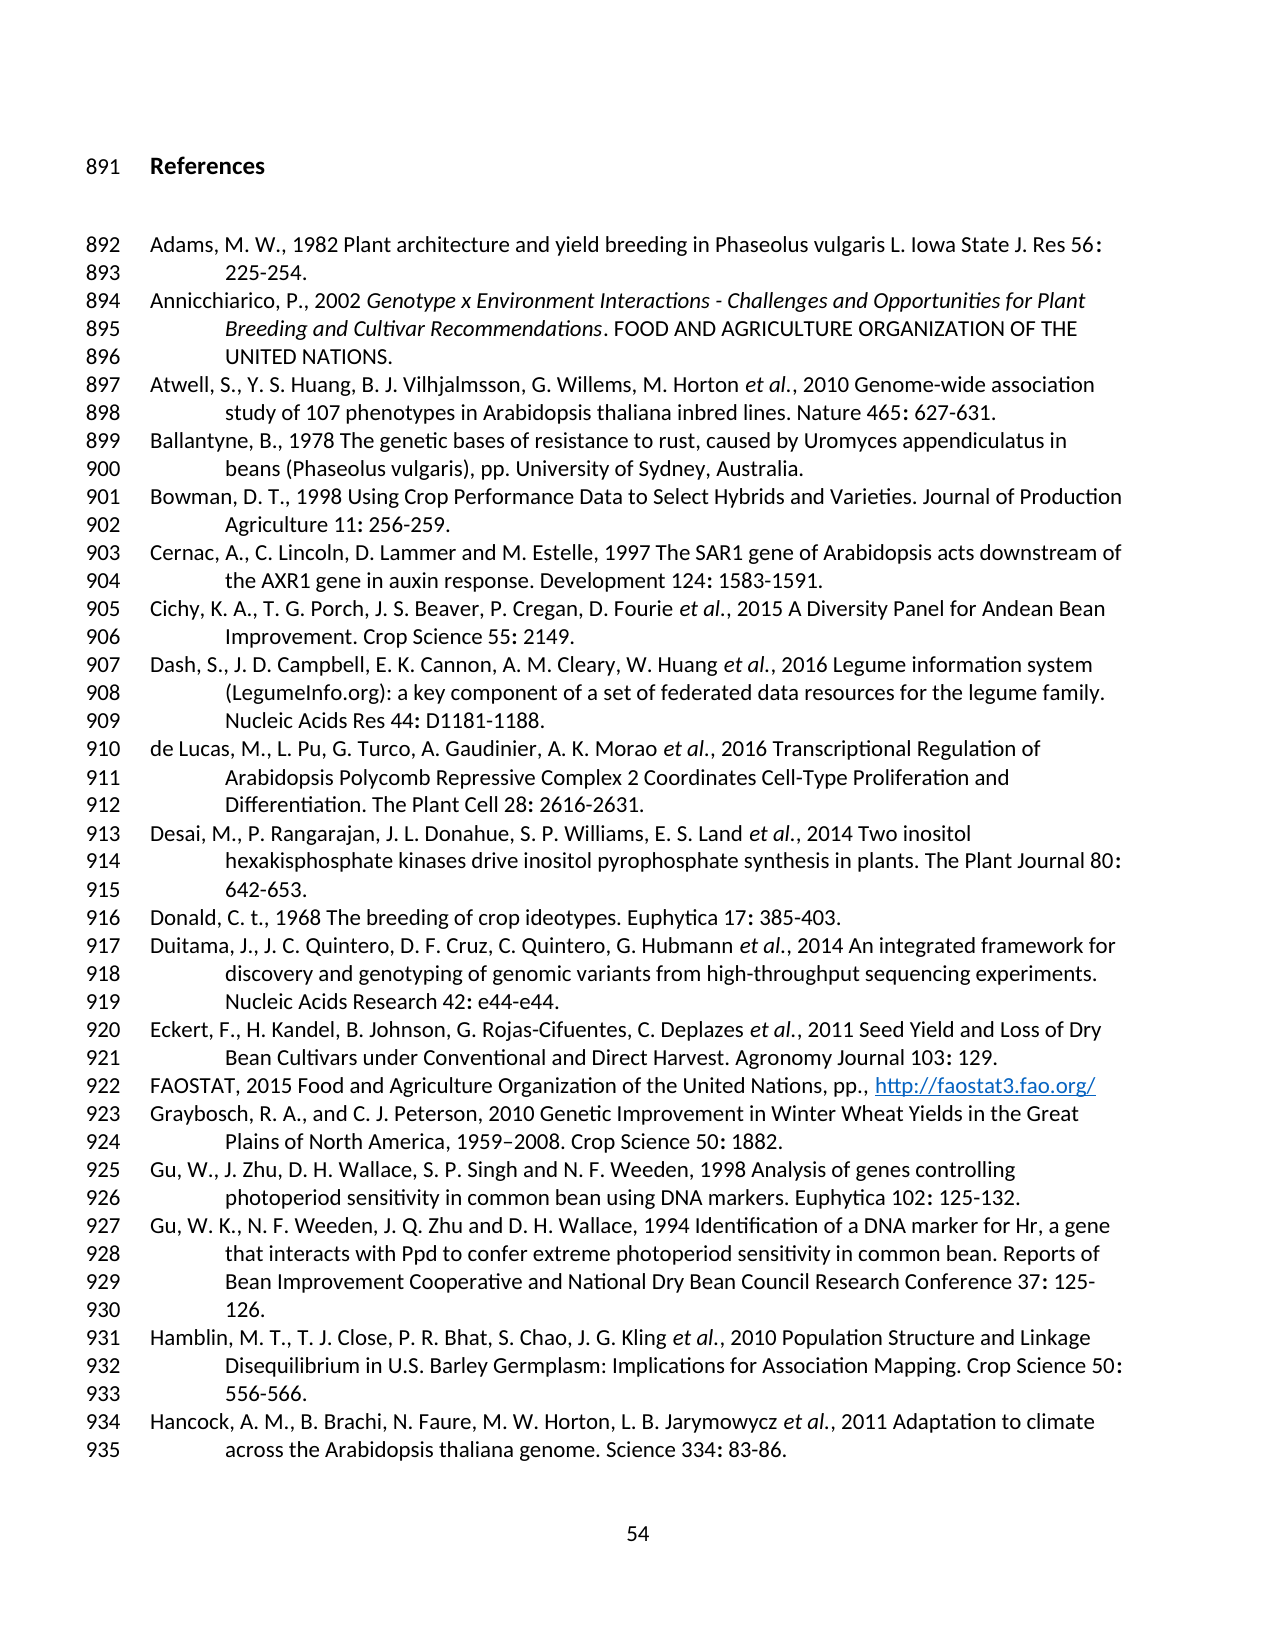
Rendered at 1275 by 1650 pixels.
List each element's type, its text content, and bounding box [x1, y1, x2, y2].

text Desai, M., P. Rangarajan, J. L. Donahue, S. P. Williams, E. S. Land et al., 2014 Two inositol hexakisphosphate kinases drive inositol pyrophosphate synthesis in plants. The Plant Journal 80: 642-653. [150, 819, 1125, 903]
text Gu, W., J. Zhu, D. H. Wallace, S. P. Singh and N. F. Weeden, 1998 Analysis of genes controlling photoperiod sensitivity in common bean using DNA markers. Euphytica 102: 125-132. [150, 1155, 1125, 1211]
text Dash, S., J. D. Campbell, E. K. Cannon, A. M. Cleary, W. Huang et al., 2016 Legume information system (LegumeInfo.org): a key component of a set of federated data resources for the legume family. Nucleic Acids Res 44: D1181-1188. [150, 651, 1125, 734]
text Eckert, F., H. Kandel, B. Johnson, G. Rojas-Cifuentes, C. Deplazes et al., 2011 Seed Yield and Loss of Dry Bean Cultivars under Conventional and Direct Harvest. Agronomy Journal 103: 129. [150, 1015, 1125, 1071]
text Duitama, J., J. C. Quintero, D. F. Cruz, C. Quintero, G. Hubmann et al., 2014 An integrated framework for discovery and genotyping of genomic variants from high-throughput sequencing experiments. Nucleic Acids Research 42: e44-e44. [150, 931, 1125, 1015]
text Cichy, K. A., T. G. Porch, J. S. Beaver, P. Cregan, D. Fourie et al., 2015 A Diversity Panel for Andean Bean Improvement. Crop Science 55: 2149. [150, 594, 1125, 651]
text Gu, W. K., N. F. Weeden, J. Q. Zhu and D. H. Wallace, 1994 Identification of a DNA marker for Hr, a gene that interacts with Ppd to confer extreme photoperiod sensitivity in common bean. Reports of Bean Improvement Cooperative and National Dry Bean Council Research Conference 37: 125-126. [150, 1211, 1125, 1323]
text FAOSTAT, 2015 Food and Agriculture Organization of the United Nations, pp., http://faostat3.fao.org/ [150, 1071, 1125, 1099]
text Adams, M. W., 1982 Plant architecture and yield breeding in Phaseolus vulgaris L. Iowa State J. Res 56: 225-254. [150, 228, 1125, 286]
text Bowman, D. T., 1998 Using Crop Performance Data to Select Hybrids and Varieties. Journal of Production Agriculture 11: 256-259. [150, 482, 1125, 538]
text Hamblin, M. T., T. J. Close, P. R. Bhat, S. Chao, J. G. Kling et al., 2010 Population Structure and Linkage Disequilibrium in U.S. Barley Germplasm: Implications for Association Mapping. Crop Science 50: 556-566. [150, 1323, 1125, 1407]
text de Lucas, M., L. Pu, G. Turco, A. Gaudinier, A. K. Morao et al., 2016 Transcriptional Regulation of Arabidopsis Polycomb Repressive Complex 2 Coordinates Cell-Type Proliferation and Differentiation. The Plant Cell 28: 2616-2631. [150, 734, 1125, 819]
text Annicchiarico, P., 2002 Genotype x Environment Interactions - Challenges and Opportunities for Plant Breeding and Cultivar Recommendations. FOOD AND AGRICULTURE ORGANIZATION OF THE UNITED NATIONS. [150, 286, 1125, 370]
text Cernac, A., C. Lincoln, D. Lammer and M. Estelle, 1997 The SAR1 gene of Arabidopsis acts downstream of the AXR1 gene in auxin response. Development 124: 1583-1591. [150, 538, 1125, 594]
text Donald, C. t., 1968 The breeding of crop ideotypes. Euphytica 17: 385-403. [150, 903, 1125, 931]
text Atwell, S., Y. S. Huang, B. J. Vilhjalmsson, G. Willems, M. Horton et al., 2010 Genome-wide association study of 107 phenotypes in Arabidopsis thaliana inbred lines. Nature 465: 627-631. [150, 370, 1125, 426]
text Hancock, A. M., B. Brachi, N. Faure, M. W. Horton, L. B. Jarymowycz et al., 2011 Adaptation to climate across the Arabidopsis thaliana genome. Science 334: 83-86. [150, 1407, 1125, 1463]
text Ballantyne, B., 1978 The genetic bases of resistance to rust, caused by Uromyces appendiculatus in beans (Phaseolus vulgaris), pp. University of Sydney, Australia. [150, 426, 1125, 482]
text Graybosch, R. A., and C. J. Peterson, 2010 Genetic Improvement in Winter Wheat Yields in the Great Plains of North America, 1959–2008. Crop Science 50: 1882. [150, 1099, 1125, 1155]
text References [150, 150, 1125, 181]
